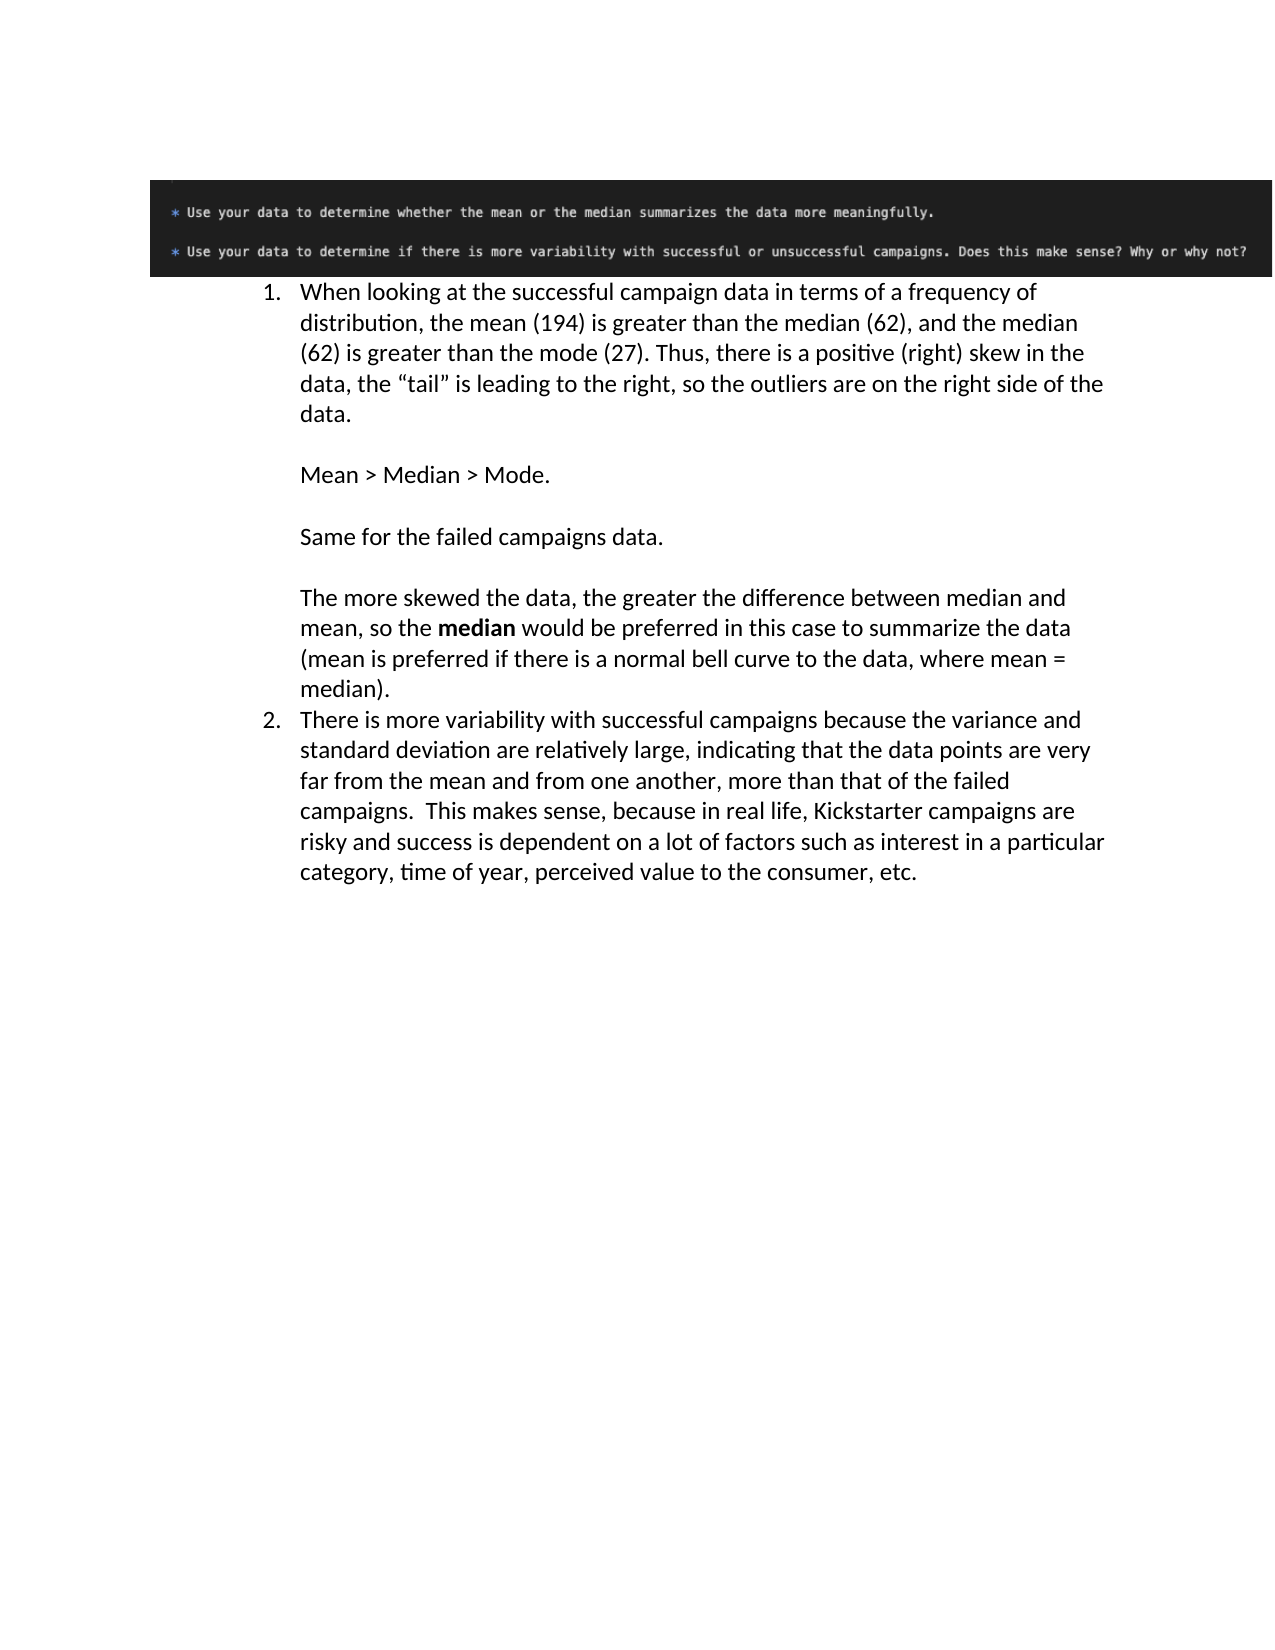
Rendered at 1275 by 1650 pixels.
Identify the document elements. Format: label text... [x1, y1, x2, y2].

list Mean > Median > Mode. [300, 459, 1125, 490]
list The more skewed the data, the greater the difference between median and mean, so the median would be preferred in this case to summarize the data (mean is preferred if there is a normal bell curve to the data, where mean = median). [300, 582, 1125, 704]
picture [150, 180, 1273, 277]
list There is more variability with successful campaigns because the variance and standard deviation are relatively large, indicating that the data points are very far from the mean and from one another, more than that of the failed campaigns. This makes sense, because in real life, Kickstarter campaigns are risky and success is dependent on a lot of factors such as interest in a particular category, time of year, perceived value to the consumer, etc. [262, 704, 1125, 887]
list When looking at the successful campaign data in terms of a frequency of distribution, the mean (194) is greater than the median (62), and the median (62) is greater than the mode (27). Thus, there is a positive (right) skew in the data, the “tail” is leading to the right, so the outliers are on the right side of the data. [262, 277, 1125, 429]
list Same for the failed campaigns data. [300, 521, 1125, 551]
